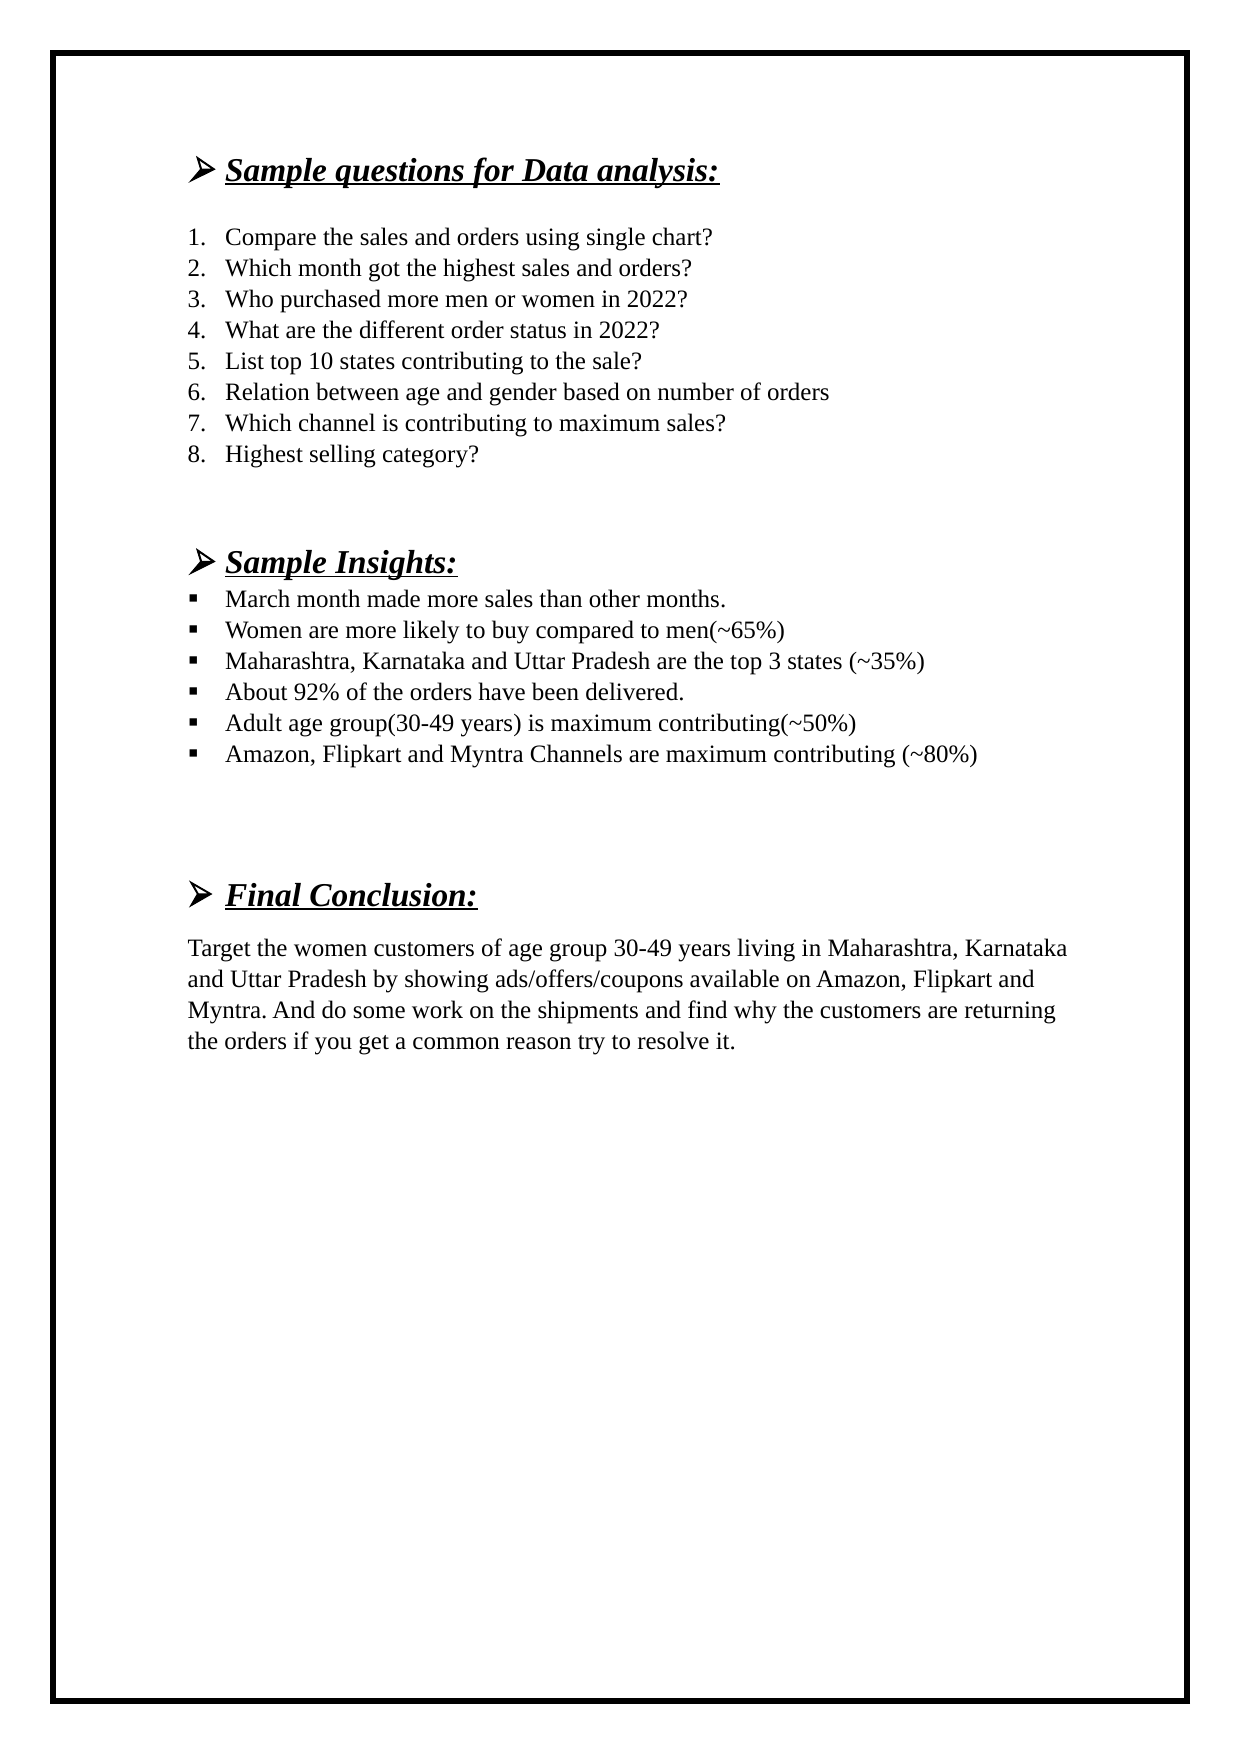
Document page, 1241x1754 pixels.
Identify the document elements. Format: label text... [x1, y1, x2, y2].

list Sample Insights: [187, 542, 1090, 581]
list Highest selling category? [187, 439, 1090, 468]
list Sample questions for Data analysis: [187, 150, 1090, 188]
list Who purchased more men or women in 2022? [187, 284, 1090, 312]
list List top 10 states contributing to the sale? [187, 346, 1090, 374]
list Women are more likely to buy compared to men(~65%) [187, 615, 1090, 643]
list Relation between age and gender based on number of orders [187, 377, 1090, 406]
list Which month got the highest sales and orders? [187, 253, 1090, 281]
list Compare the sales and orders using single chart? [187, 222, 1090, 250]
list Which channel is contributing to maximum sales? [187, 408, 1090, 437]
list Amazon, Flipkart and Myntra Channels are maximum contributing (~80%) [187, 739, 1090, 768]
text Target the women customers of age group 30-49 years living in Maharashtra, Karnataka and Uttar Pradesh by showing ads/offers/coupons available on Amazon, Flipkart and Myntra. And do some work on the shipments and find why the customers are returning the orders if you get a common reason try to resolve it. [187, 933, 1090, 1055]
list Adult age group(30-49 years) is maximum contributing(~50%) [187, 708, 1090, 737]
list Maharashtra, Karnataka and Uttar Pradesh are the top 3 states (~35%) [187, 646, 1090, 674]
list About 92% of the orders have been delivered. [187, 677, 1090, 706]
list March month made more sales than other months. [187, 584, 1090, 612]
list Final Conclusion: [187, 875, 1090, 913]
list What are the different order status in 2022? [187, 315, 1090, 343]
